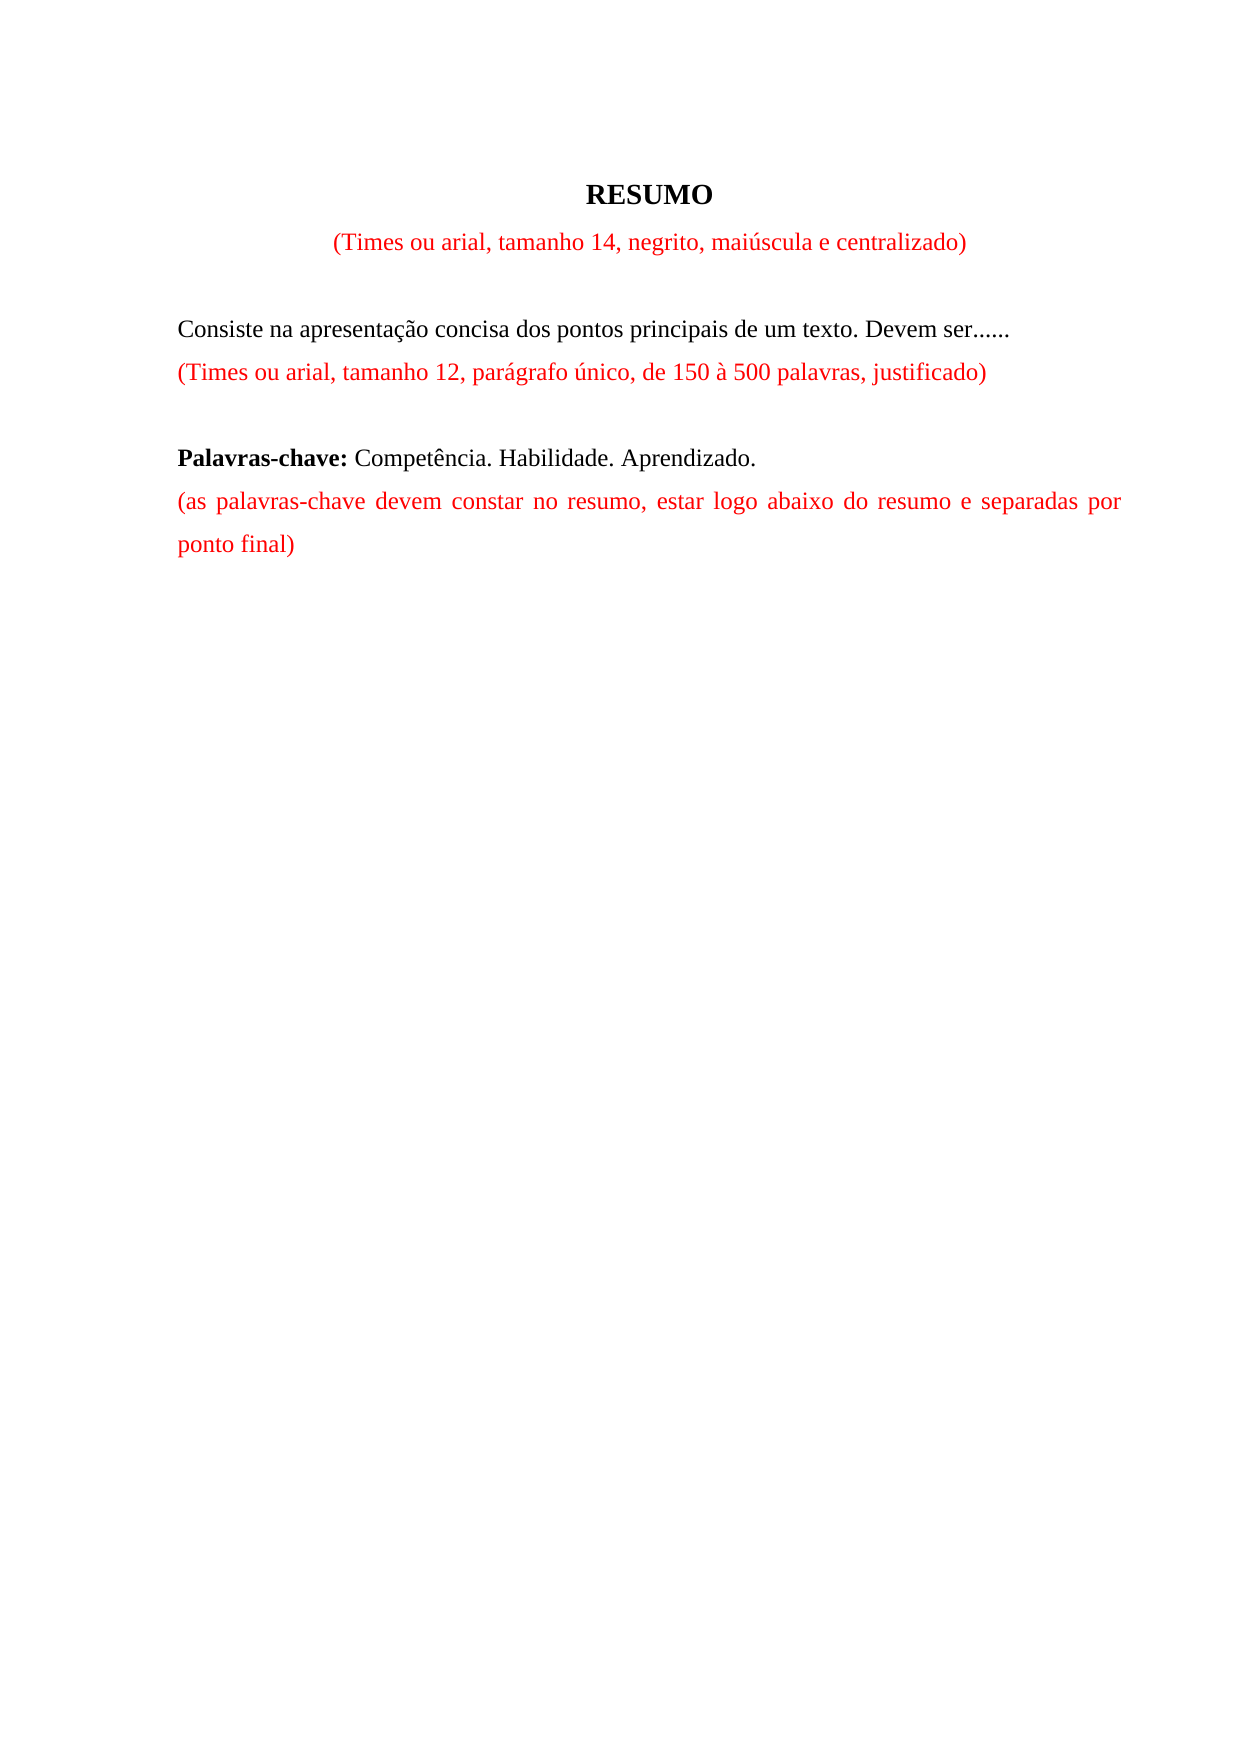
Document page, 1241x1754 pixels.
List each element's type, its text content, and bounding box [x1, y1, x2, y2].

text (Times ou arial, tamanho 14, negrito, maiúscula e centralizado) [177, 227, 1122, 256]
text RESUMO [177, 177, 1122, 211]
text Palavras-chave: Competência. Habilidade. Aprendizado. [177, 443, 1122, 472]
text (as palavras-chave devem constar no resumo, estar logo abaixo do resumo e separadas por ponto final) [177, 486, 1122, 558]
text Consiste na apresentação concisa dos pontos principais de um texto. Devem ser...... [177, 314, 1122, 342]
text (Times ou arial, tamanho 12, parágrafo único, de 150 à 500 palavras, justificado) [177, 357, 1122, 386]
